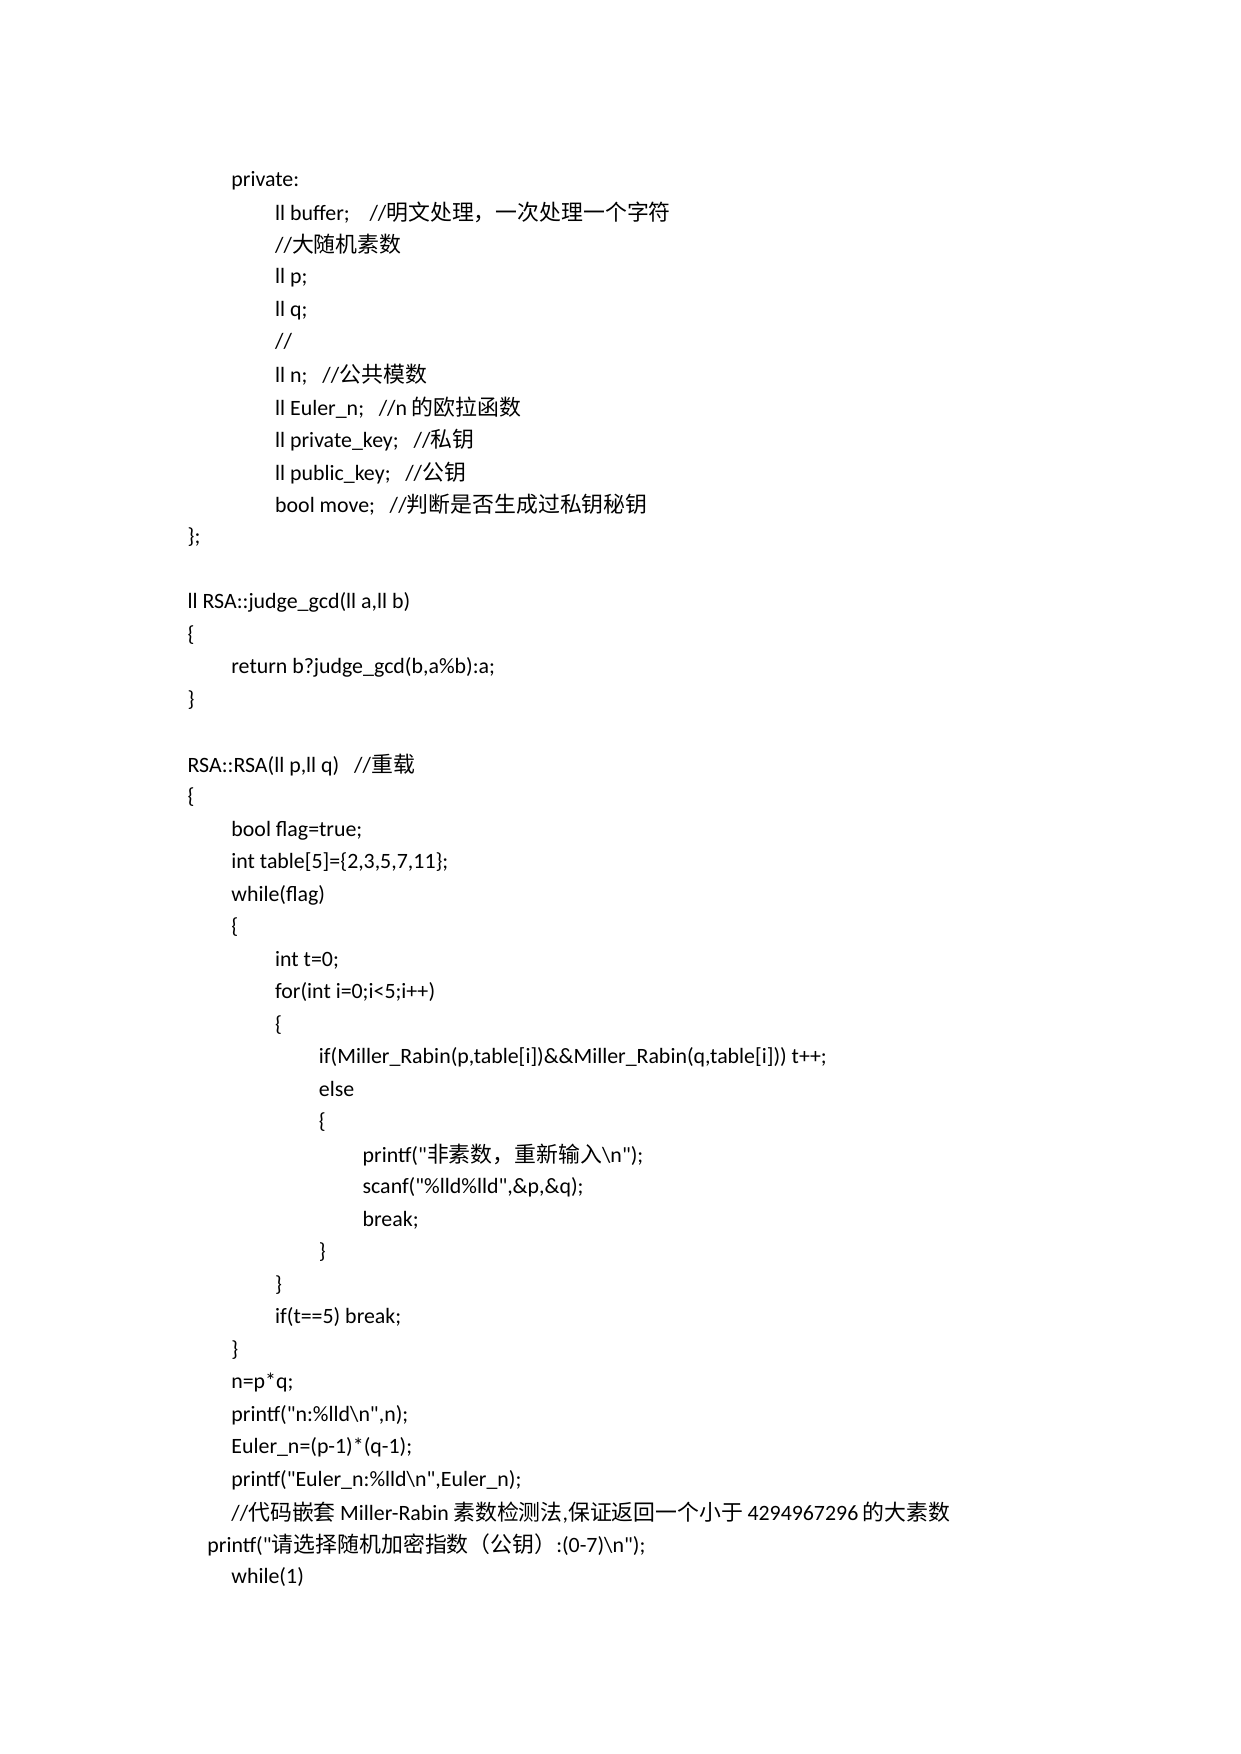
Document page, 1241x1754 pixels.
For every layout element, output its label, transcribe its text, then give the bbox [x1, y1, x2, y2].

text for(int i=0;i<5;i++) [187, 974, 1053, 1007]
text printf("非素数，重新输入\n"); [187, 1137, 1053, 1169]
text ll p; [187, 259, 1053, 292]
text while(flag) [187, 877, 1053, 909]
text ll buffer; //明文处理，一次处理一个字符 [187, 194, 1053, 227]
text printf("请选择随机加密指数（公钥）:(0-7)\n"); [187, 1527, 1053, 1559]
text { [187, 1104, 1053, 1137]
text int table[5]={2,3,5,7,11}; [187, 844, 1053, 877]
text //大随机素数 [187, 227, 1053, 259]
text int t=0; [187, 942, 1053, 974]
text if(Miller_Rabin(p,table[i])&&Miller_Rabin(q,table[i])) t++; [187, 1039, 1053, 1072]
text // [187, 324, 1053, 357]
text }; [187, 519, 1053, 552]
text ll public_key; //公钥 [187, 454, 1053, 487]
text return b?judge_gcd(b,a%b):a; [187, 649, 1053, 682]
text ll q; [187, 292, 1053, 324]
text ll n; //公共模数 [187, 357, 1053, 389]
text } [187, 1332, 1053, 1364]
text } [187, 1267, 1053, 1299]
text printf("n:%lld\n",n); [187, 1397, 1053, 1429]
text private: [187, 162, 1053, 194]
text { [187, 617, 1053, 649]
text } [187, 1234, 1053, 1267]
text if(t==5) break; [187, 1299, 1053, 1332]
text while(1) [187, 1559, 1053, 1592]
text bool flag=true; [187, 812, 1053, 844]
text //代码嵌套Miller-Rabin素数检测法,保证返回一个小于4294967296的大素数 [187, 1494, 1053, 1527]
text { [187, 909, 1053, 942]
text scanf("%lld%lld",&p,&q); [187, 1169, 1053, 1202]
text printf("Euler_n:%lld\n",Euler_n); [187, 1462, 1053, 1494]
text { [187, 779, 1053, 812]
text } [187, 682, 1053, 714]
text else [187, 1072, 1053, 1104]
text RSA::RSA(ll p,ll q) //重载 [187, 747, 1053, 779]
text bool move; //判断是否生成过私钥秘钥 [187, 487, 1053, 519]
text ll private_key; //私钥 [187, 422, 1053, 454]
text break; [187, 1202, 1053, 1234]
text n=p*q; [187, 1364, 1053, 1397]
text ll RSA::judge_gcd(ll a,ll b) [187, 584, 1053, 617]
text Euler_n=(p-1)*(q-1); [187, 1429, 1053, 1462]
text ll Euler_n; //n的欧拉函数 [187, 389, 1053, 422]
text { [187, 1007, 1053, 1039]
